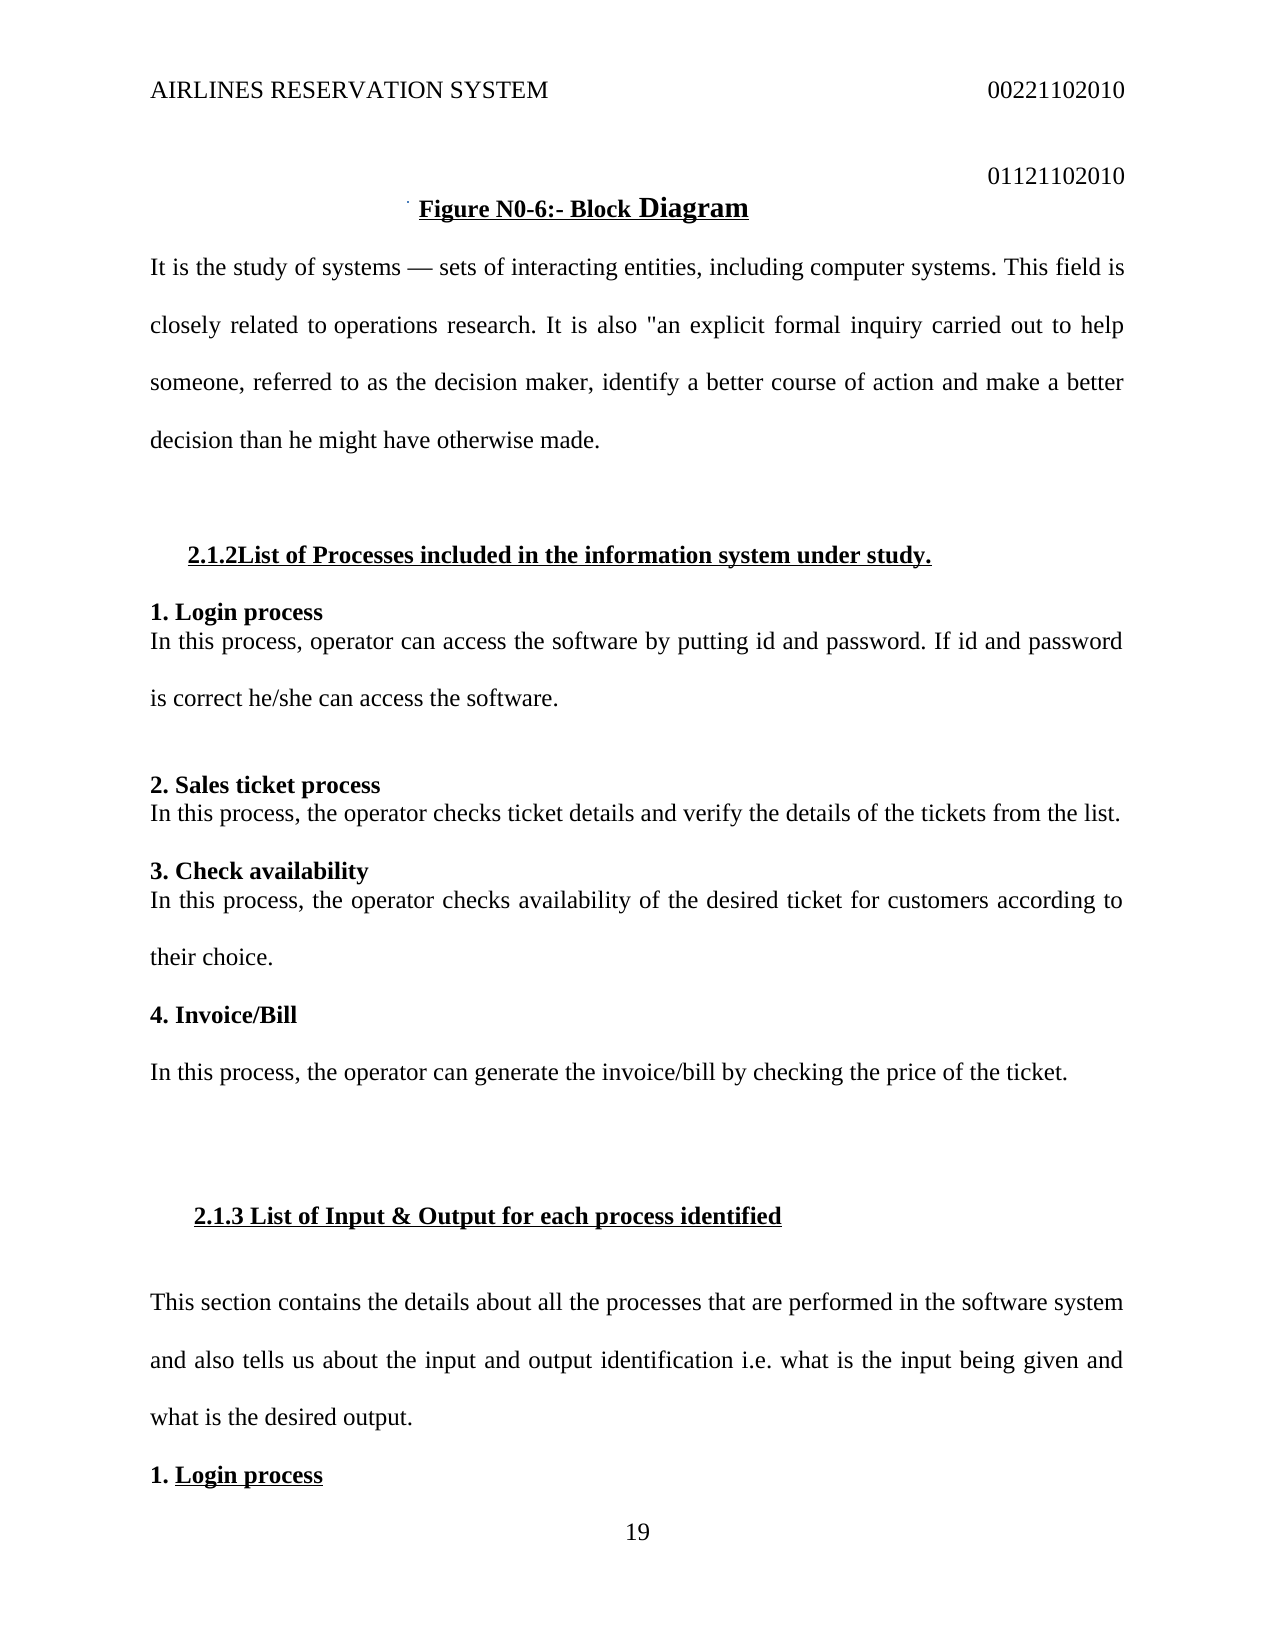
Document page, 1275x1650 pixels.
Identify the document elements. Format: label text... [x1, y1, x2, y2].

text 3. Check availability [150, 856, 1125, 885]
text Figure N0-6:- Block Diagram [150, 190, 1125, 223]
text 4. Invoice/Bill [150, 1000, 1125, 1028]
text In this process, operator can access the software by putting id and password. If id and password is correct he/she can access the software. [150, 626, 1125, 712]
text In this process, the operator can generate the invoice/bill by checking the price of the ticket. [150, 1057, 1125, 1086]
text It is the study of systems — sets of interacting entities, including computer systems. This field is closely related to operations research. It is also "an explicit formal inquiry carried out to help someone, referred to as the decision maker, identify a better course of action and make a better decision than he might have otherwise made. [150, 252, 1125, 453]
text This section contains the details about all the processes that are performed in the software system and also tells us about the input and output identification i.e. what is the input being given and what is the desired output. [150, 1287, 1125, 1431]
text 2.1.3 List of Input & Output for each process identified [150, 1201, 1125, 1230]
text 2. Sales ticket process [150, 770, 1125, 798]
text In this process, the operator checks availability of the desired ticket for customers according to their choice. [150, 885, 1125, 971]
text 2.1.2List of Processes included in the information system under study. [150, 540, 1125, 568]
text 1. Login process [150, 1460, 1125, 1488]
text 1. Login process [150, 597, 1125, 626]
text In this process, the operator checks ticket details and verify the details of the tickets from the list. [150, 798, 1125, 827]
